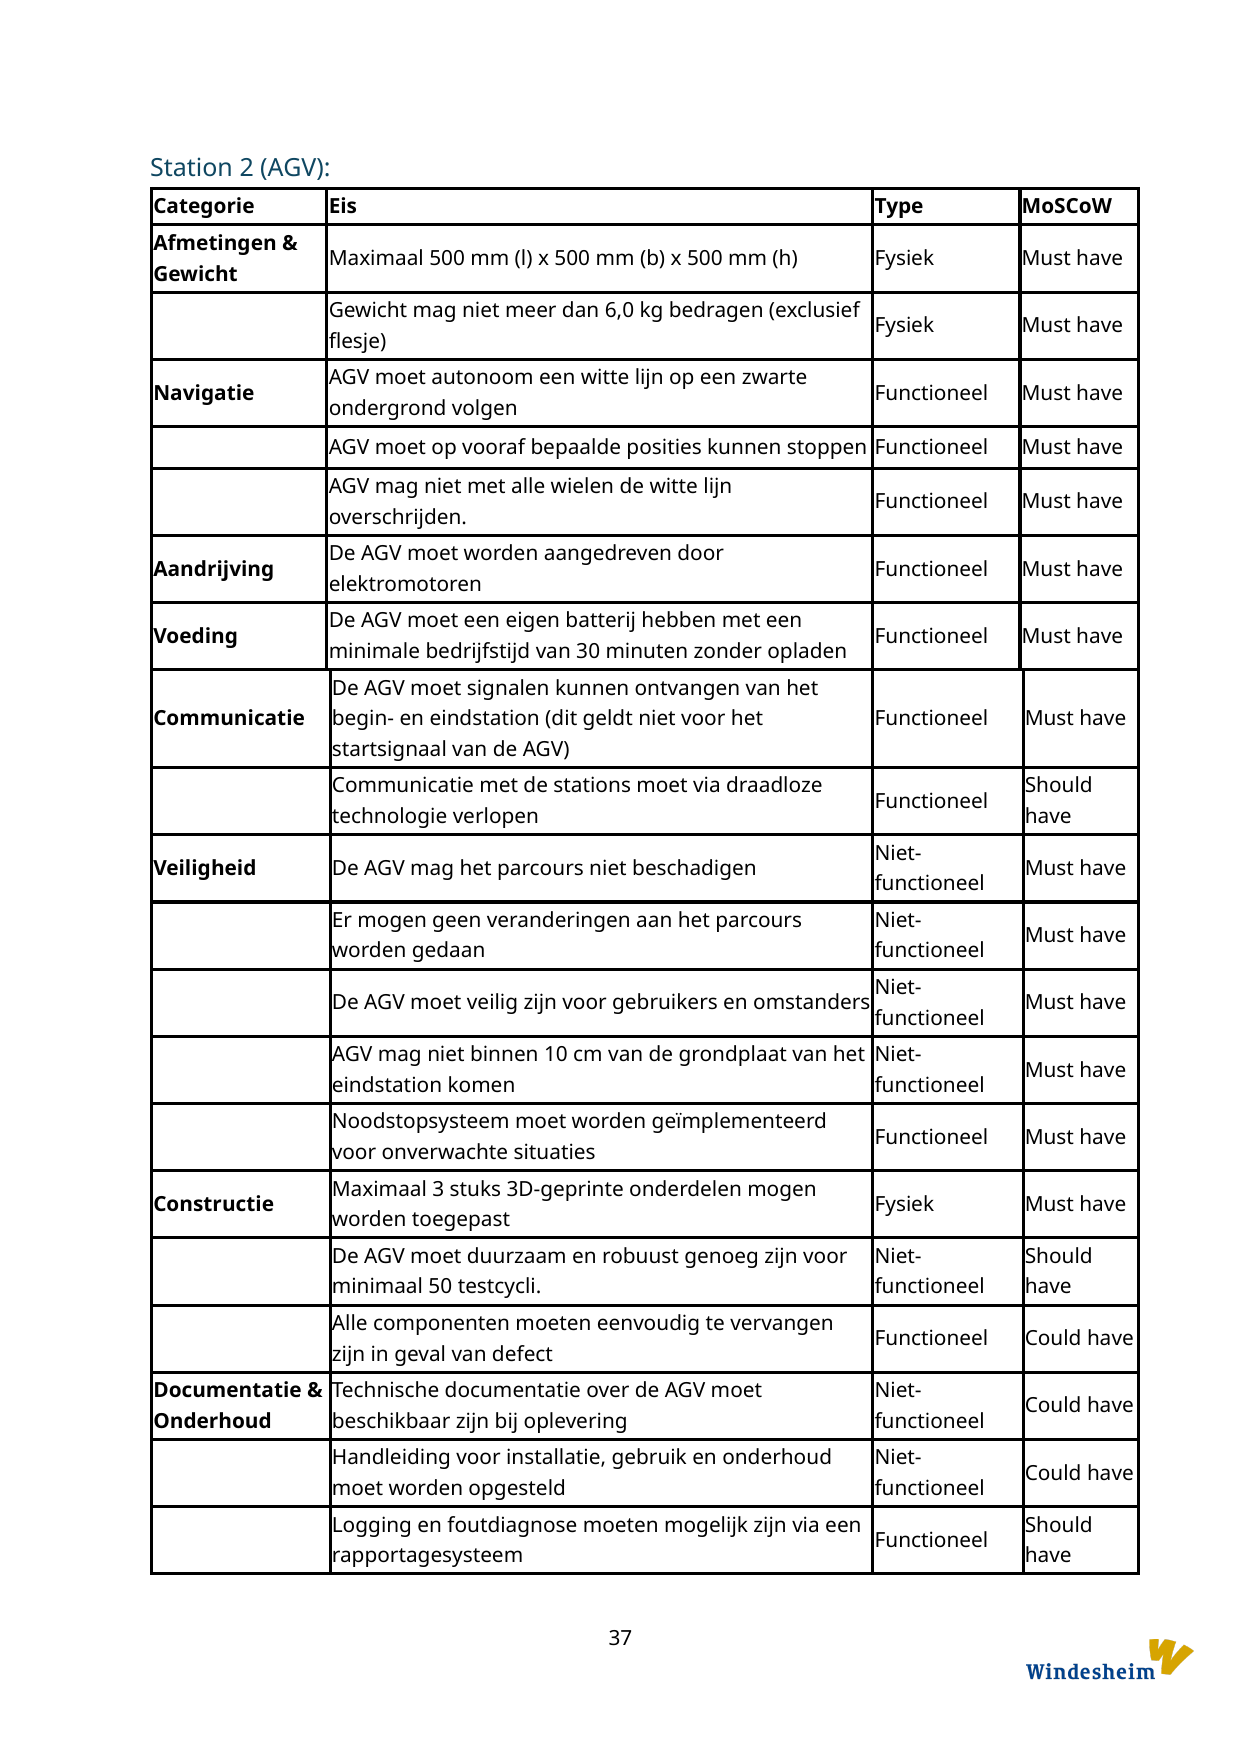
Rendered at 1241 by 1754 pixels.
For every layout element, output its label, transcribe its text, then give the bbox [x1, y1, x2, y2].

table_cell De AGV mag het parcours niet beschadigen [332, 836, 871, 900]
table_header Eis [328, 190, 871, 223]
table_cell Functioneel [874, 361, 1018, 425]
table_cell AGV mag niet binnen 10 cm van de grondplaat van het eindstation komen [332, 1038, 871, 1102]
table_cell Noodstopsysteem moet worden geïmplementeerd voor onverwachte situaties [332, 1105, 871, 1169]
table_cell [153, 971, 329, 1035]
table_cell Documentatie & Onderhoud [153, 1374, 329, 1438]
table_cell Handleiding voor installatie, gebruik en onderhoud moet worden opgesteld [332, 1441, 871, 1505]
table_cell Niet-functioneel [874, 1441, 1022, 1505]
table_cell De AGV moet signalen kunnen ontvangen van het begin- en eindstation (dit geldt niet voor het startsignaal van de AGV) [332, 671, 871, 766]
table_cell Must have [1025, 1172, 1137, 1236]
table_cell [153, 1508, 329, 1572]
table_cell Afmetingen & Gewicht [153, 226, 325, 291]
table_cell Voeding [153, 604, 325, 668]
table_cell Must have [1025, 904, 1137, 967]
table_cell Maximaal 500 mm (l) x 500 mm (b) x 500 mm (h) [328, 226, 871, 291]
table_cell De AGV moet veilig zijn voor gebruikers en omstanders [332, 971, 871, 1035]
table_cell De AGV moet een eigen batterij hebben met een minimale bedrijfstijd van 30 minuten zonder opladen [328, 604, 871, 668]
table_cell Niet-functioneel [874, 1239, 1022, 1303]
table_cell Must have [1025, 1105, 1137, 1169]
table_cell Niet-functioneel [874, 904, 1022, 967]
table_cell Navigatie [153, 361, 325, 425]
table_header Categorie [153, 190, 325, 223]
table_cell Must have [1022, 470, 1137, 534]
table_cell Must have [1025, 671, 1137, 766]
table_cell Er mogen geen veranderingen aan het parcours worden gedaan [332, 904, 871, 967]
table_cell [153, 428, 325, 467]
table_cell AGV moet op vooraf bepaalde posities kunnen stoppen [328, 428, 871, 467]
table_cell [153, 294, 325, 358]
table_cell Maximaal 3 stuks 3D-geprinte onderdelen mogen worden toegepast [332, 1172, 871, 1236]
table_cell [153, 1239, 329, 1303]
table_cell Communicatie met de stations moet via draadloze technologie verlopen [332, 769, 871, 833]
table_cell Must have [1022, 361, 1137, 425]
table_cell Functioneel [874, 769, 1022, 833]
table_cell Veiligheid [153, 836, 329, 900]
table_cell Functioneel [874, 428, 1018, 467]
table_cell Must have [1022, 428, 1137, 467]
table_cell Fysiek [874, 1172, 1022, 1236]
table_cell Must have [1022, 537, 1137, 601]
table_cell Technische documentatie over de AGV moet beschikbaar zijn bij oplevering [332, 1374, 871, 1438]
table_cell [153, 1105, 329, 1169]
table_cell [153, 904, 329, 967]
table_cell Niet-functioneel [874, 836, 1022, 900]
table_cell Gewicht mag niet meer dan 6,0 kg bedragen (exclusief flesje) [328, 294, 871, 358]
table_cell Should have [1025, 1508, 1137, 1572]
table_cell Functioneel [874, 470, 1018, 534]
table_cell Functioneel [874, 1508, 1022, 1572]
table_cell Alle componenten moeten eenvoudig te vervangen zijn in geval van defect [332, 1307, 871, 1371]
table_cell Should have [1025, 1239, 1137, 1303]
table_cell Fysiek [874, 226, 1018, 291]
table_cell Niet-functioneel [874, 971, 1022, 1035]
table_cell Could have [1025, 1441, 1137, 1505]
table_cell [153, 470, 325, 534]
table_cell Functioneel [874, 537, 1018, 601]
table_cell Must have [1022, 294, 1137, 358]
table_cell Must have [1022, 604, 1137, 668]
table_cell Functioneel [874, 1105, 1022, 1169]
table_cell [153, 769, 329, 833]
table_cell AGV mag niet met alle wielen de witte lijn overschrijden. [328, 470, 871, 534]
subtitle Station 2 (AGV): [150, 150, 1090, 184]
table_cell De AGV moet duurzaam en robuust genoeg zijn voor minimaal 50 testcycli. [332, 1239, 871, 1303]
table_cell Could have [1025, 1307, 1137, 1371]
table_cell Should have [1025, 769, 1137, 833]
table_cell Must have [1025, 836, 1137, 900]
table_cell Functioneel [874, 604, 1018, 668]
table_cell De AGV moet worden aangedreven door elektromotoren [328, 537, 871, 601]
picture [1017, 1632, 1196, 1686]
table_cell [153, 1441, 329, 1505]
table_cell Must have [1025, 1038, 1137, 1102]
table_cell Could have [1025, 1374, 1137, 1438]
table_cell Functioneel [874, 1307, 1022, 1371]
table_header Type [874, 190, 1018, 223]
table_cell Logging en foutdiagnose moeten mogelijk zijn via een rapportagesysteem [332, 1508, 871, 1572]
table_cell [153, 1307, 329, 1371]
table_cell AGV moet autonoom een witte lijn op een zwarte ondergrond volgen [328, 361, 871, 425]
table_cell Niet-functioneel [874, 1038, 1022, 1102]
table_cell Communicatie [153, 671, 329, 766]
table_cell Must have [1022, 226, 1137, 291]
table_cell Aandrijving [153, 537, 325, 601]
table_cell [153, 1038, 329, 1102]
table_cell Niet-functioneel [874, 1374, 1022, 1438]
table_cell Constructie [153, 1172, 329, 1236]
table_cell Fysiek [874, 294, 1018, 358]
table_header MoSCoW [1022, 190, 1137, 223]
table_cell Must have [1025, 971, 1137, 1035]
table_cell Functioneel [874, 671, 1022, 766]
